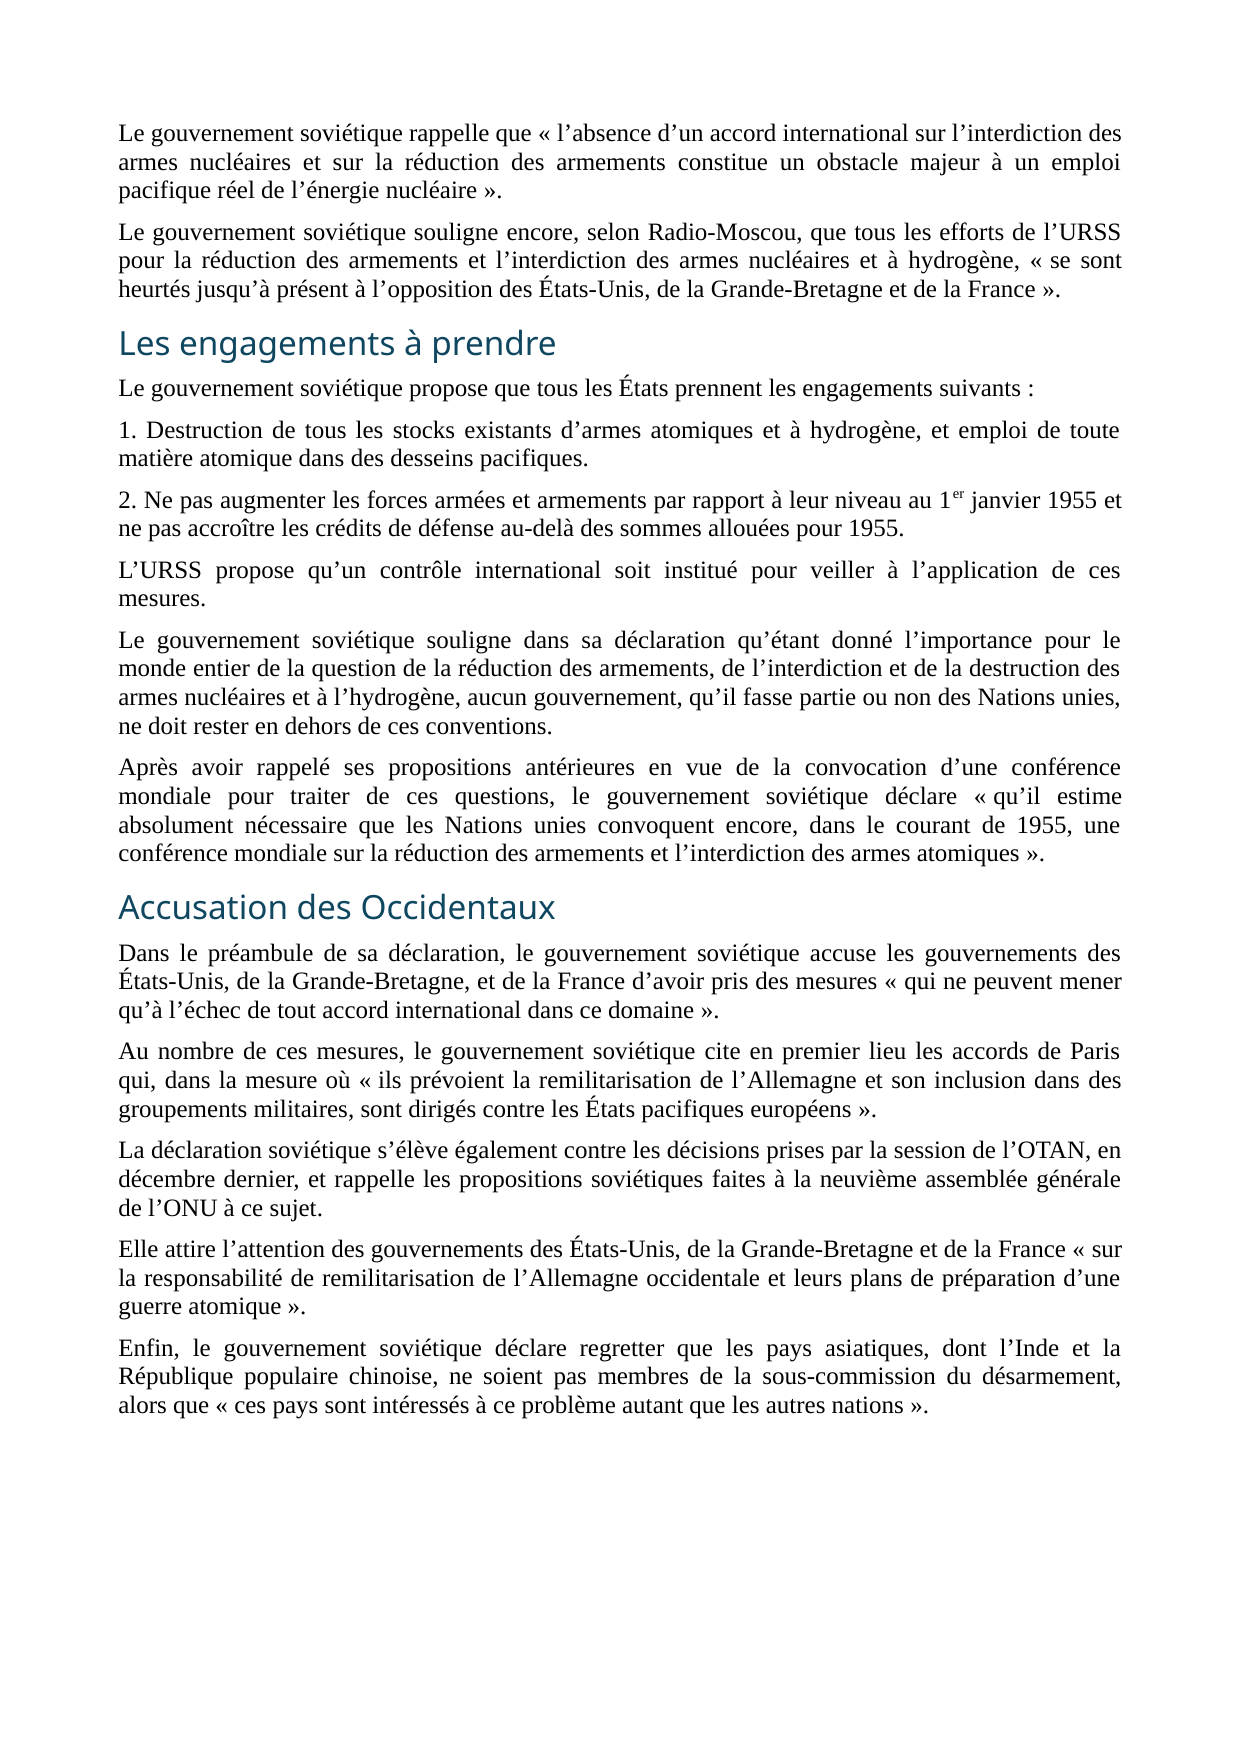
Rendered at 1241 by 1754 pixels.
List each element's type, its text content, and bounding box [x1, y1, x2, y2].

text Au nombre de ces mesures, le gouvernement soviétique cite en premier lieu les accords de Paris qui, dans la mesure où « ils prévoient la remilitarisation de l’Allemagne et son inclusion dans des groupements militaires, sont dirigés contre les États pacifiques européens ». [118, 1036, 1122, 1123]
text 2. Ne pas augmenter les forces armées et armements par rapport à leur niveau au 1er janvier 1955 et ne pas accroître les crédits de défense au-delà des sommes allouées pour 1955. [118, 485, 1122, 542]
text La déclaration soviétique s’élève également contre les décisions prises par la session de l’OTAN, en décembre dernier, et rappelle les propositions soviétiques faites à la neuvième assemblée générale de l’ONU à ce sujet. [118, 1135, 1122, 1221]
text Dans le préambule de sa déclaration, le gouvernement soviétique accuse les gouvernements des États-Unis, de la Grande-Bretagne, et de la France d’avoir pris des mesures « qui ne peuvent mener qu’à l’échec de tout accord international dans ce domaine ». [118, 938, 1122, 1024]
text Après avoir rappelé ses propositions antérieures en vue de la convocation d’une conférence mondiale pour traiter de ces questions, le gouvernement soviétique déclare « qu’il estime absolument nécessaire que les Nations unies convoquent encore, dans le courant de 1955, une conférence mondiale sur la réduction des armements et l’interdiction des armes atomiques ». [118, 752, 1122, 867]
text Le gouvernement soviétique souligne dans sa déclaration qu’étant donné l’importance pour le monde entier de la question de la réduction des armements, de l’interdiction et de la destruction des armes nucléaires et à l’hydrogène, aucun gouvernement, qu’il fasse partie ou non des Nations unies, ne doit rester en dehors de ces conventions. [118, 625, 1122, 740]
text Le gouvernement soviétique propose que tous les États prennent les engagements suivants : [118, 373, 1122, 402]
text Elle attire l’attention des gouvernements des États-Unis, de la Grande-Bretagne et de la France « sur la responsabilité de remilitarisation de l’Allemagne occidentale et leurs plans de préparation d’une guerre atomique ». [118, 1234, 1122, 1320]
text L’URSS propose qu’un contrôle international soit institué pour veiller à l’application de ces mesures. [118, 555, 1122, 612]
text Le gouvernement soviétique rappelle que « l’absence d’un accord international sur l’interdiction des armes nucléaires et sur la réduction des armements constitue un obstacle majeur à un emploi pacifique réel de l’énergie nucléaire ». [118, 118, 1122, 204]
text Le gouvernement soviétique souligne encore, selon Radio-Moscou, que tous les efforts de l’URSS pour la réduction des armements et l’interdiction des armes nucléaires et à hydrogène, « se sont heurtés jusqu’à présent à l’opposition des États-Unis, de la Grande-Bretagne et de la France ». [118, 217, 1122, 303]
text 1. Destruction de tous les stocks existants d’armes atomiques et à hydrogène, et emploi de toute matière atomique dans des desseins pacifiques. [118, 415, 1122, 472]
text Enfin, le gouvernement soviétique déclare regretter que les pays asiatiques, dont l’Inde et la République populaire chinoise, ne soient pas membres de la sous-commission du désarmement, alors que « ces pays sont intéressés à ce problème autant que les autres nations ». [118, 1333, 1122, 1419]
subtitle Les engagements à prendre [118, 320, 1122, 365]
subtitle Accusation des Occidentaux [118, 884, 1122, 929]
